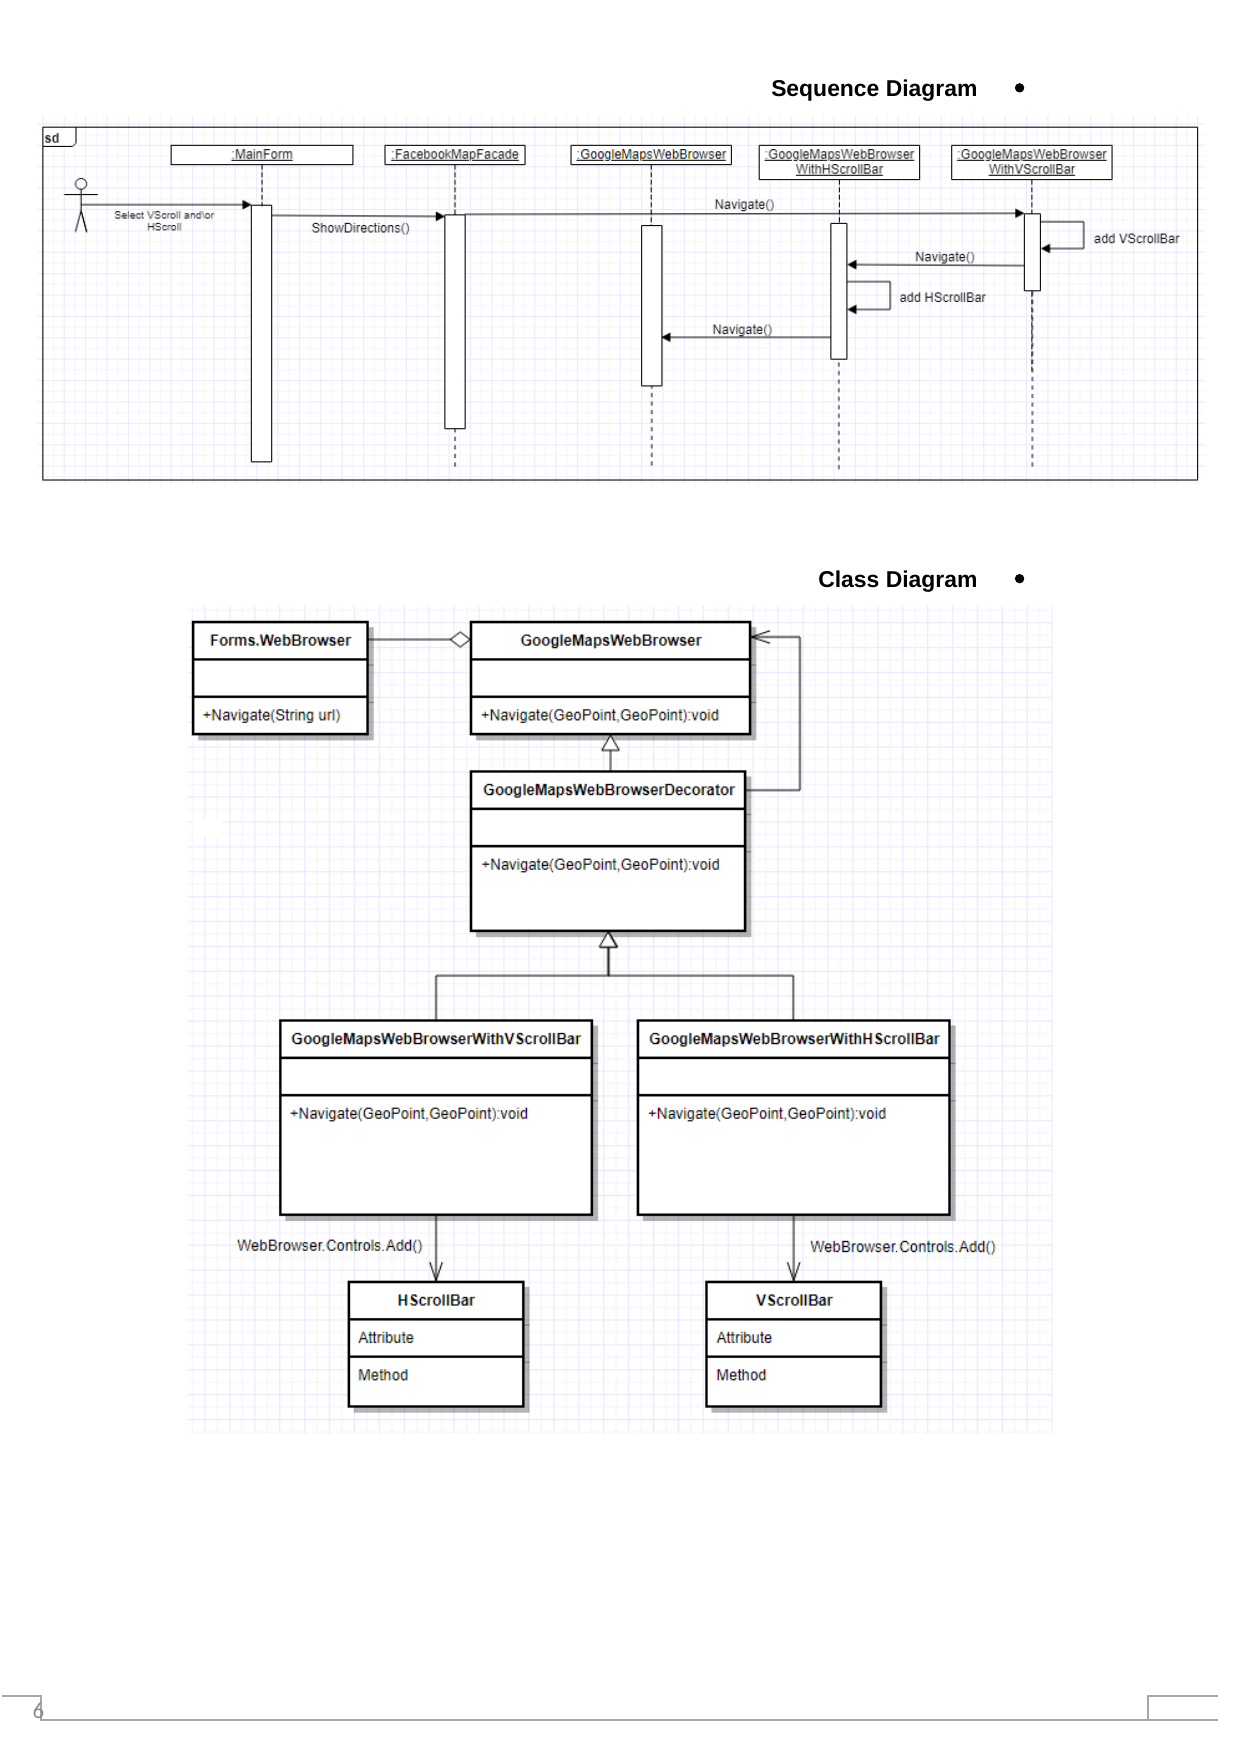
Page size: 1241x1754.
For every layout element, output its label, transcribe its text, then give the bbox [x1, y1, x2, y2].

list Class Diagram [187, 566, 1015, 593]
picture [187, 606, 1053, 1434]
list Sequence Diagram [187, 75, 1015, 102]
picture [37, 116, 1206, 484]
